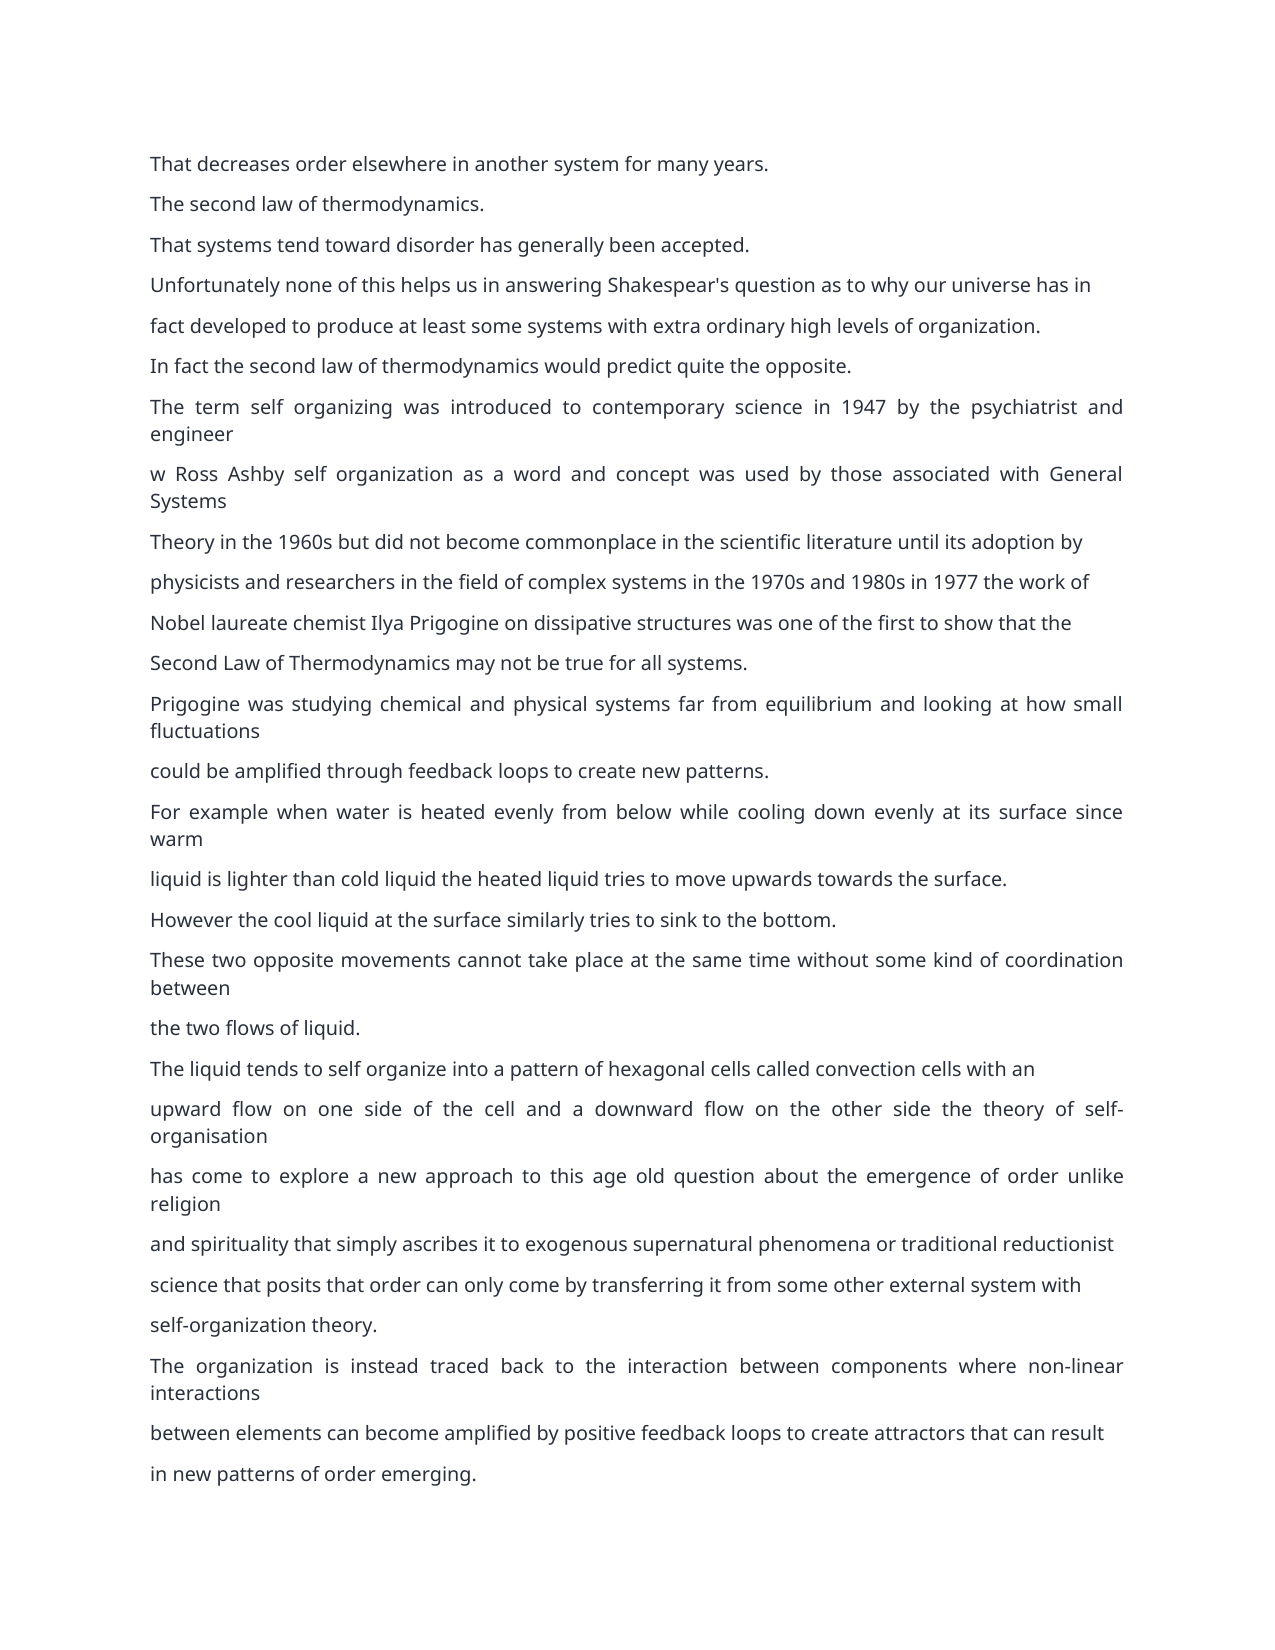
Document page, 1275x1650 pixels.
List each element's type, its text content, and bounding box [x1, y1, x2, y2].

text For example when water is heated evenly from below while cooling down evenly at its surface since warm [150, 798, 1125, 852]
text physicists and researchers in the field of complex systems in the 1970s and 1980s in 1977 the work of [150, 569, 1125, 596]
text Second Law of Thermodynamics may not be true for all systems. [150, 650, 1125, 677]
text w Ross Ashby self organization as a word and concept was used by those associated with General Systems [150, 461, 1125, 514]
text In fact the second law of thermodynamics would predict quite the opposite. [150, 353, 1125, 379]
text between elements can become amplified by positive feedback loops to create attractors that can result [150, 1419, 1125, 1446]
text could be amplified through feedback loops to create new patterns. [150, 758, 1125, 785]
text in new patterns of order emerging. [150, 1460, 1125, 1487]
text That systems tend toward disorder has generally been accepted. [150, 231, 1125, 258]
text liquid is lighter than cold liquid the heated liquid tries to move upwards towards the surface. [150, 866, 1125, 893]
text Unfortunately none of this helps us in answering Shakespear's question as to why our universe has in [150, 272, 1125, 298]
text upward flow on one side of the cell and a downward flow on the other side the theory of self-organisation [150, 1095, 1125, 1149]
text Prigogine was studying chemical and physical systems far from equilibrium and looking at how small fluctuations [150, 690, 1125, 744]
text The liquid tends to self organize into a pattern of hexagonal cells called convection cells with an [150, 1055, 1125, 1082]
text The term self organizing was introduced to contemporary science in 1947 by the psychiatrist and engineer [150, 393, 1125, 447]
text Nobel laureate chemist Ilya Prigogine on dissipative structures was one of the first to show that the [150, 609, 1125, 636]
text However the cool liquid at the surface similarly tries to sink to the bottom. [150, 906, 1125, 933]
text the two flows of liquid. [150, 1014, 1125, 1041]
text The second law of thermodynamics. [150, 191, 1125, 217]
text has come to explore a new approach to this age old question about the emergence of order unlike religion [150, 1163, 1125, 1217]
text That decreases order elsewhere in another system for many years. [150, 150, 1125, 177]
text The organization is instead traced back to the interaction between components where non-linear interactions [150, 1352, 1125, 1406]
text fact developed to produce at least some systems with extra ordinary high levels of organization. [150, 312, 1125, 339]
text science that posits that order can only come by transferring it from some other external system with [150, 1271, 1125, 1298]
text self-organization theory. [150, 1311, 1125, 1338]
text These two opposite movements cannot take place at the same time without some kind of coordination between [150, 947, 1125, 1001]
text and spirituality that simply ascribes it to exogenous supernatural phenomena or traditional reductionist [150, 1230, 1125, 1257]
text Theory in the 1960s but did not become commonplace in the scientific literature until its adoption by [150, 528, 1125, 555]
